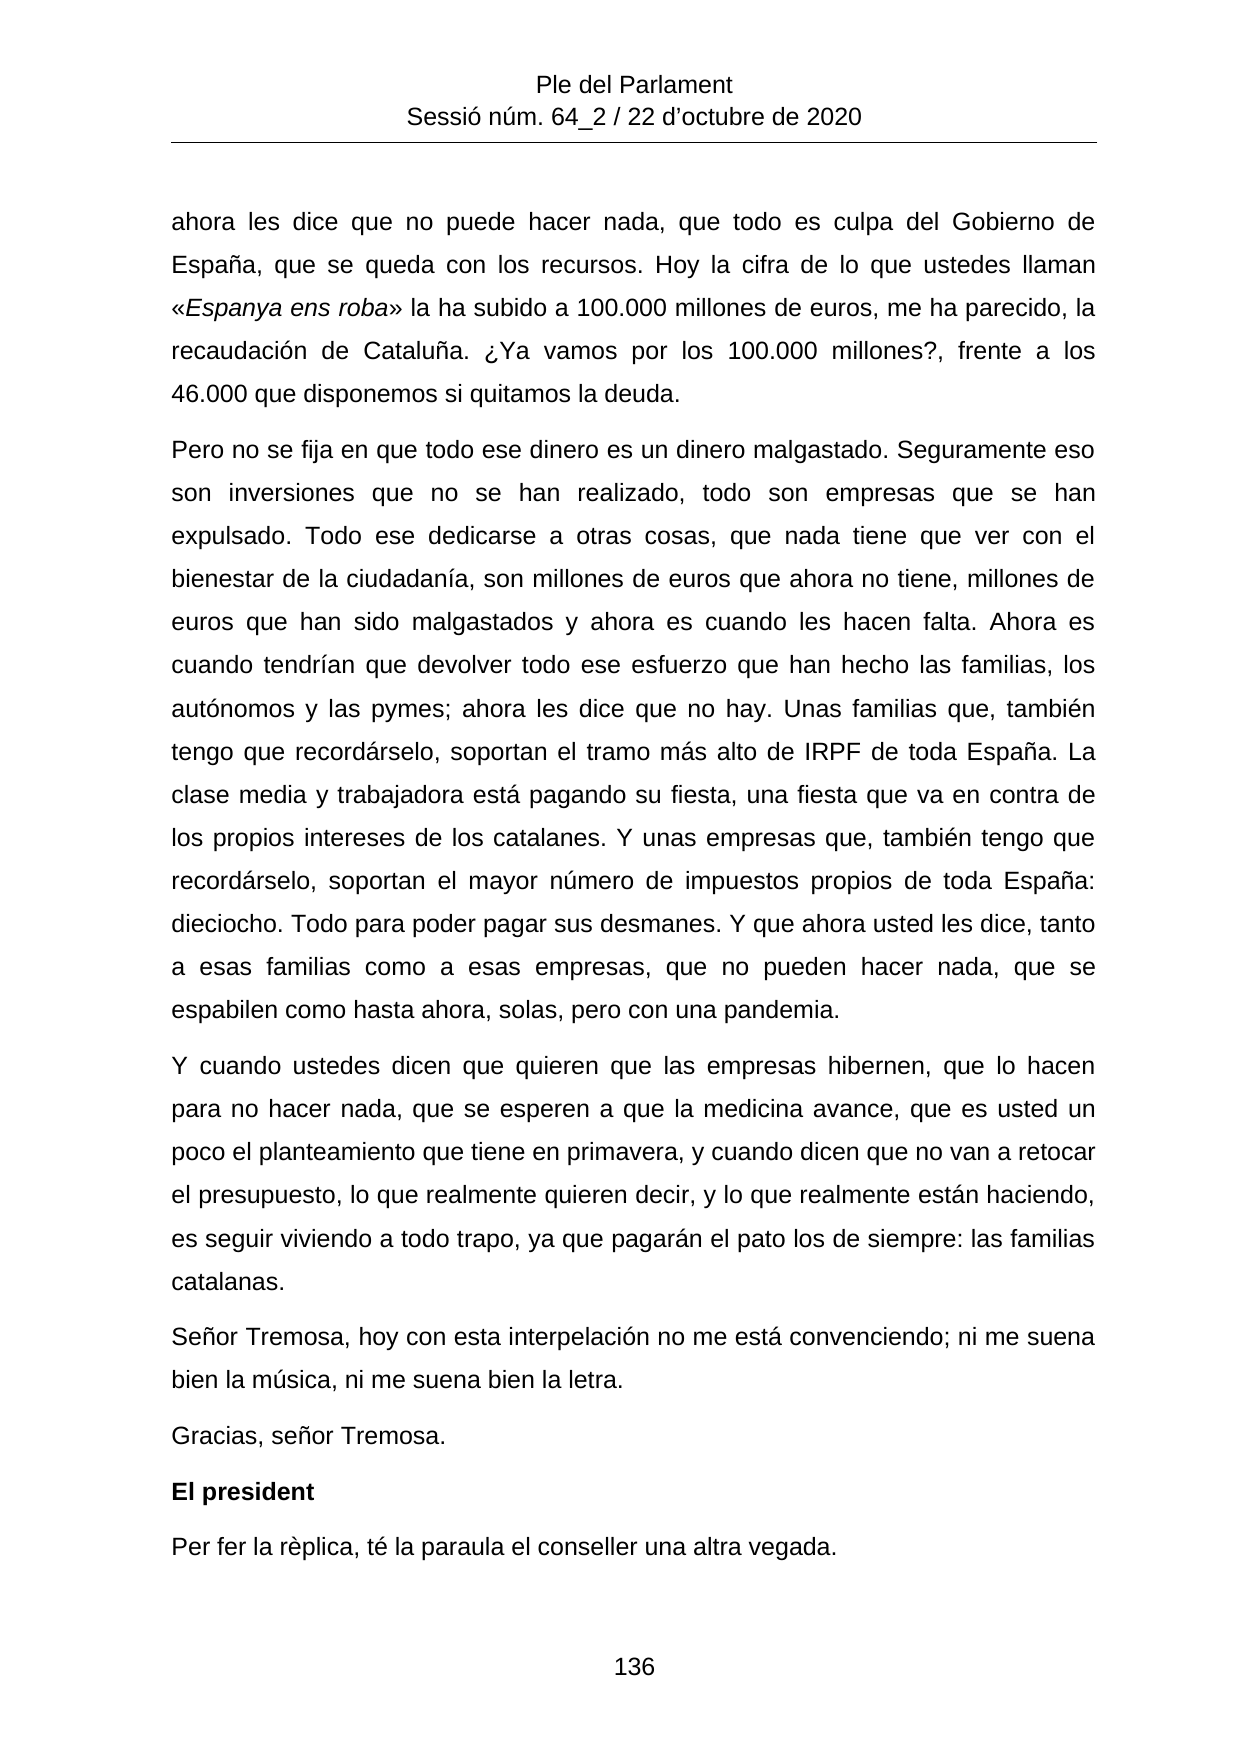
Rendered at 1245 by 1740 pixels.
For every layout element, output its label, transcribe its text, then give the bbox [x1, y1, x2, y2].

text Per fer la rèplica, té la paraula el conseller una altra vegada. [171, 1532, 1097, 1561]
text El president [171, 1477, 1097, 1506]
text Y cuando ustedes dicen que quieren que las empresas hibernen, que lo hacen para no hacer nada, que se esperen a que la medicina avance, que es usted un poco el planteamiento que tiene en primavera, y cuando dicen que no van a retocar el presupuesto, lo que realmente quieren decir, y lo que realmente están haciendo, es seguir viviendo a todo trapo, ya que pagarán el pato los de siempre: las familias catalanas. [171, 1051, 1097, 1296]
text Señor Tremosa, hoy con esta interpelación no me está convenciendo; ni me suena bien la música, ni me suena bien la letra. [171, 1322, 1097, 1394]
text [171, 207, 1097, 408]
text Pero no se fija en que todo ese dinero es un dinero malgastado. Seguramente eso son inversiones que no se han realizado, todo son empresas que se han expulsado. Todo ese dedicarse a otras cosas, que nada tiene que ver con el bienestar de la ciudadanía, son millones de euros que ahora no tiene, millones de euros que han sido malgastados y ahora es cuando les hacen falta. Ahora es cuando tendrían que devolver todo ese esfuerzo que han hecho las familias, los autónomos y las pymes; ahora les dice que no hay. Unas familias que, también tengo que recordárselo, soportan el tramo más alto de IRPF de toda España. La clase media y trabajadora está pagando su fiesta, una fiesta que va en contra de los propios intereses de los catalanes. Y unas empresas que, también tengo que recordárselo, soportan el mayor número de impuestos propios de toda España: dieciocho. Todo para poder pagar sus desmanes. Y que ahora usted les dice, tanto a esas familias como a esas empresas, que no pueden hacer nada, que se espabilen como hasta ahora, solas, pero con una pandemia. [171, 435, 1097, 1024]
text Gracias, señor Tremosa. [171, 1421, 1097, 1450]
